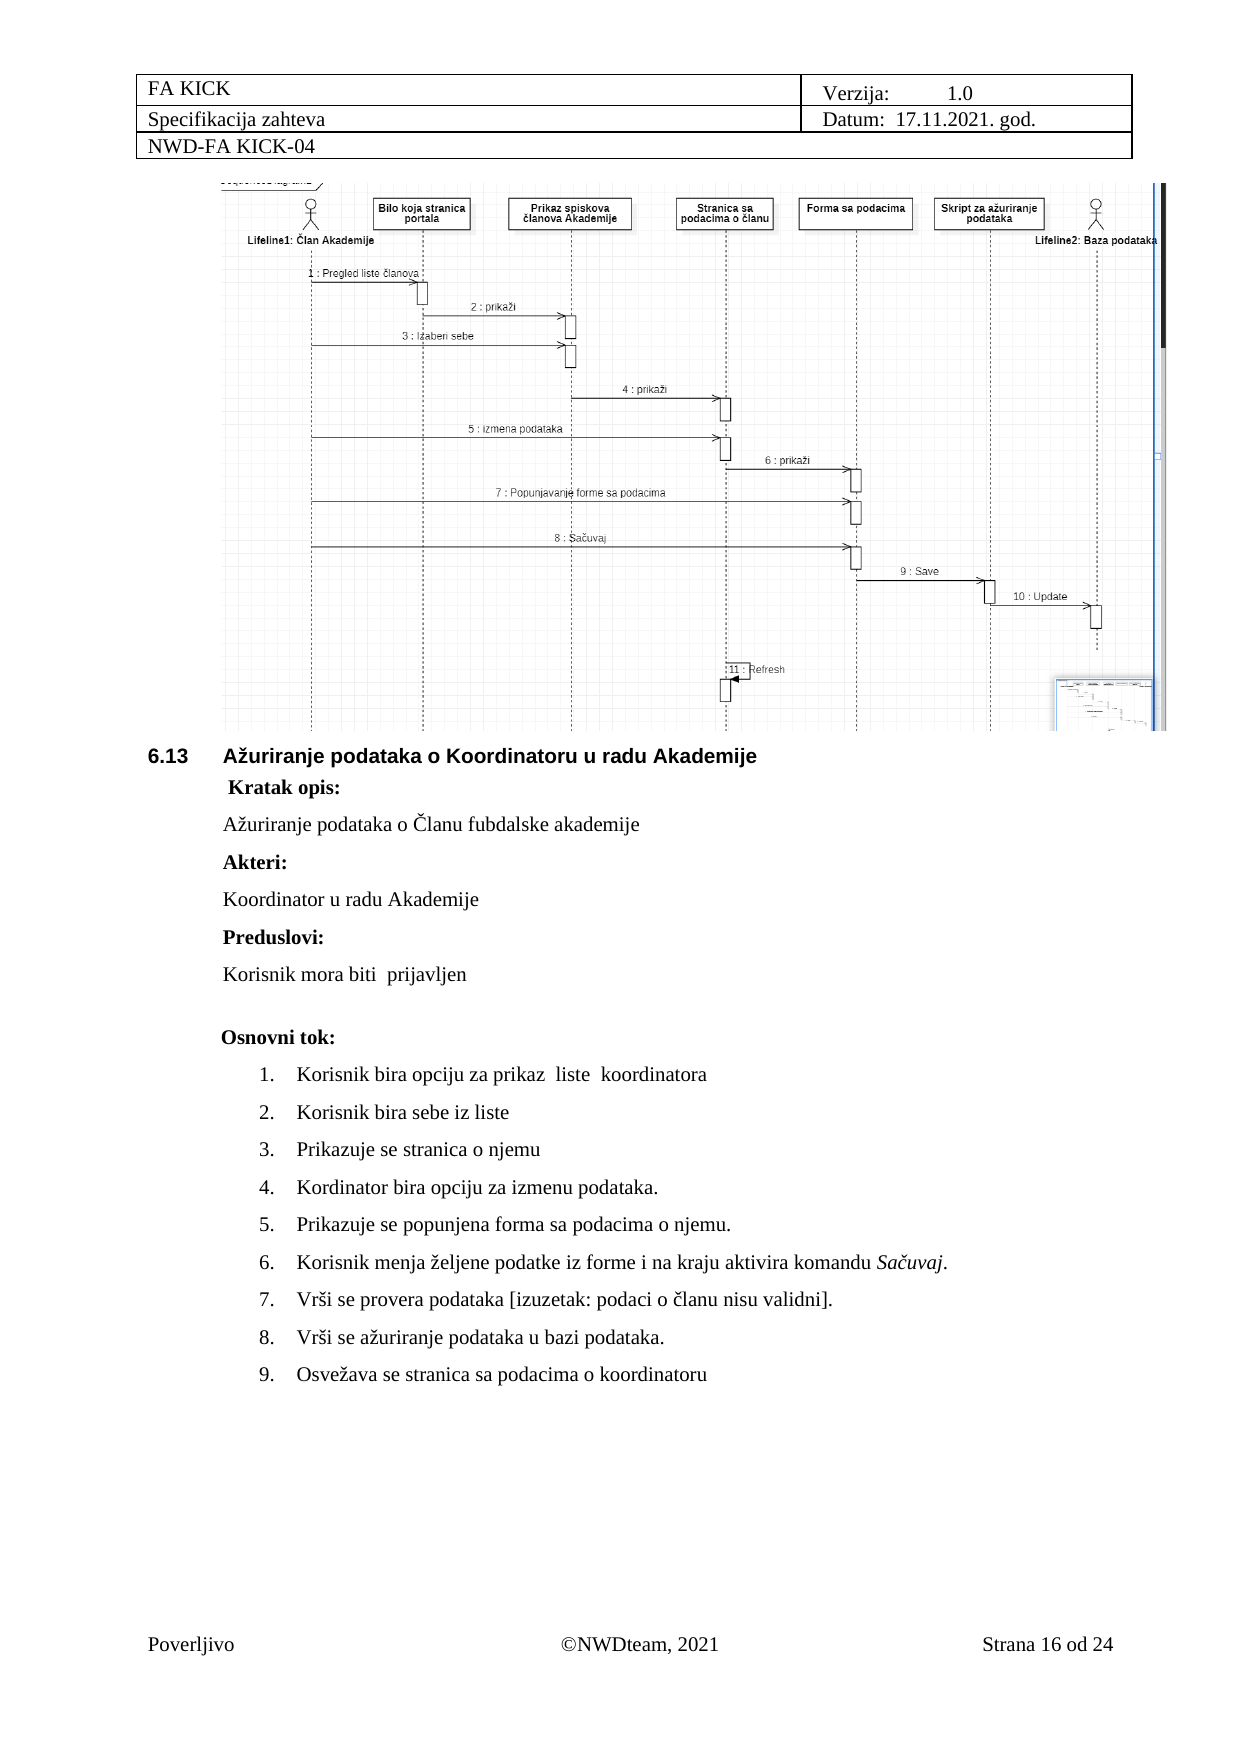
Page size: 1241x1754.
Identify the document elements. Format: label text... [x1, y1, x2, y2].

list Korisnik menja željene podatke iz forme i na kraju aktivira komandu Sačuvaj. [259, 1249, 1093, 1274]
list Korisnik bira sebe iz liste [259, 1099, 1093, 1124]
list Kordinator bira opciju za izmenu podataka. [259, 1174, 1093, 1199]
text Akteri: [223, 849, 1093, 874]
picture [221, 183, 1167, 731]
text Preduslovi: [223, 924, 1093, 949]
list Vrši se provera podataka [izuzetak: podaci o članu nisu validni]. [259, 1286, 1093, 1311]
list Osvežava se stranica sa podacima o koordinatoru [259, 1361, 1093, 1386]
text Osnovni tok: [148, 1024, 1093, 1049]
subtitle Ažuriranje podataka o Koordinatoru u radu Akademije [148, 743, 1093, 768]
text Korisnik mora biti prijavljen [223, 961, 1093, 986]
text Ažuriranje podataka o Članu fubdalske akademije [223, 811, 1093, 836]
text Kratak opis: [223, 774, 1093, 799]
list Korisnik bira opciju za prikaz liste koordinatora [259, 1061, 1093, 1086]
list Prikazuje se popunjena forma sa podacima o njemu. [259, 1211, 1093, 1236]
text Koordinator u radu Akademije [223, 886, 1093, 911]
list Vrši se ažuriranje podataka u bazi podataka. [259, 1324, 1093, 1349]
list Prikazuje se stranica o njemu [259, 1136, 1093, 1161]
